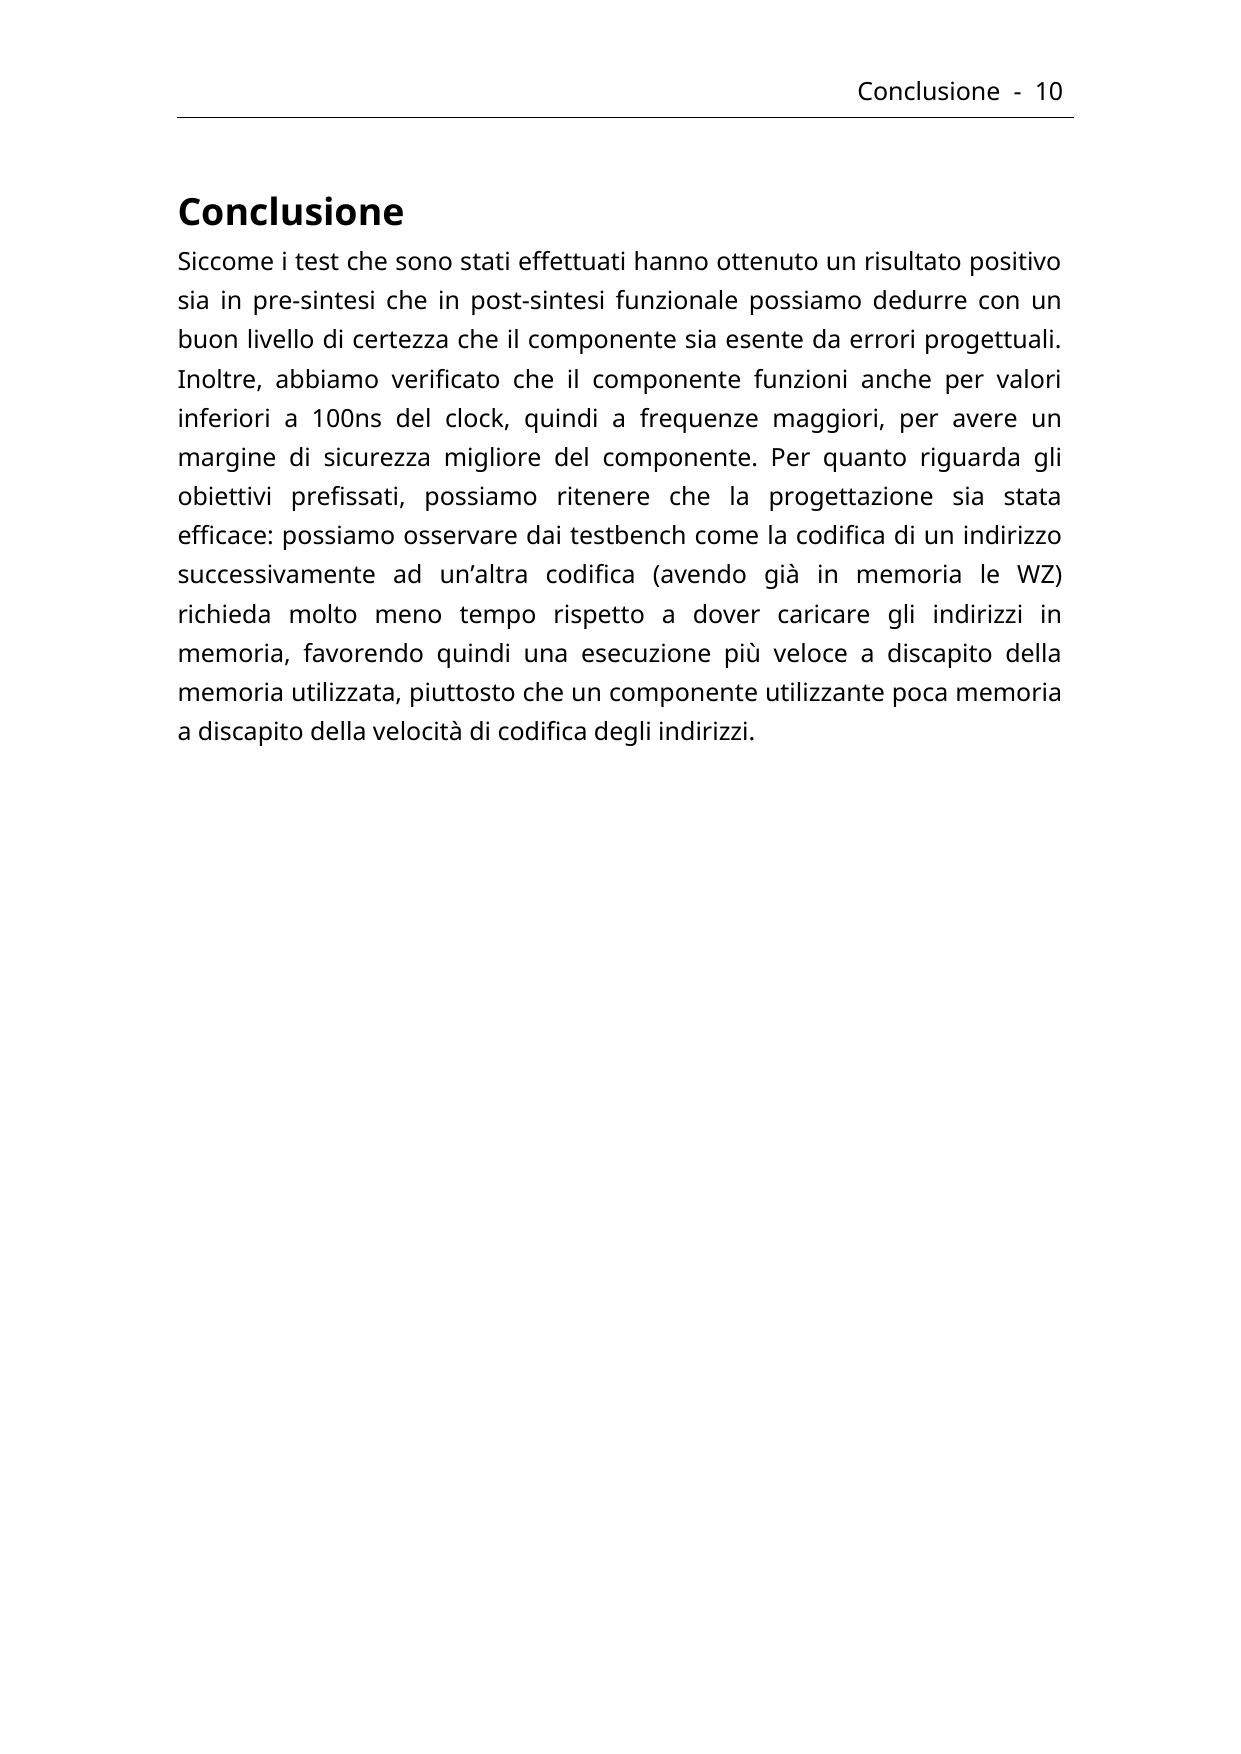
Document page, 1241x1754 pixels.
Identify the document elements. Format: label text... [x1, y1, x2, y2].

subtitle Conclusione [177, 185, 1063, 236]
text Siccome i test che sono stati effettuati hanno ottenuto un risultato positivo sia in pre-sintesi che in post-sintesi funzionale possiamo dedurre con un buon livello di certezza che il componente sia esente da errori progettuali. Inoltre, abbiamo verificato che il componente funzioni anche per valori inferiori a 100ns del clock, quindi a frequenze maggiori, per avere un margine di sicurezza migliore del componente. Per quanto riguarda gli obiettivi prefissati, possiamo ritenere che la progettazione sia stata efficace: possiamo osservare dai testbench come la codifica di un indirizzo successivamente ad un’altra codifica (avendo già in memoria le WZ) richieda molto meno tempo rispetto a dover caricare gli indirizzi in memoria, favorendo quindi una esecuzione più veloce a discapito della memoria utilizzata, piuttosto che un componente utilizzante poca memoria a discapito della velocità di codifica degli indirizzi. [177, 244, 1063, 748]
